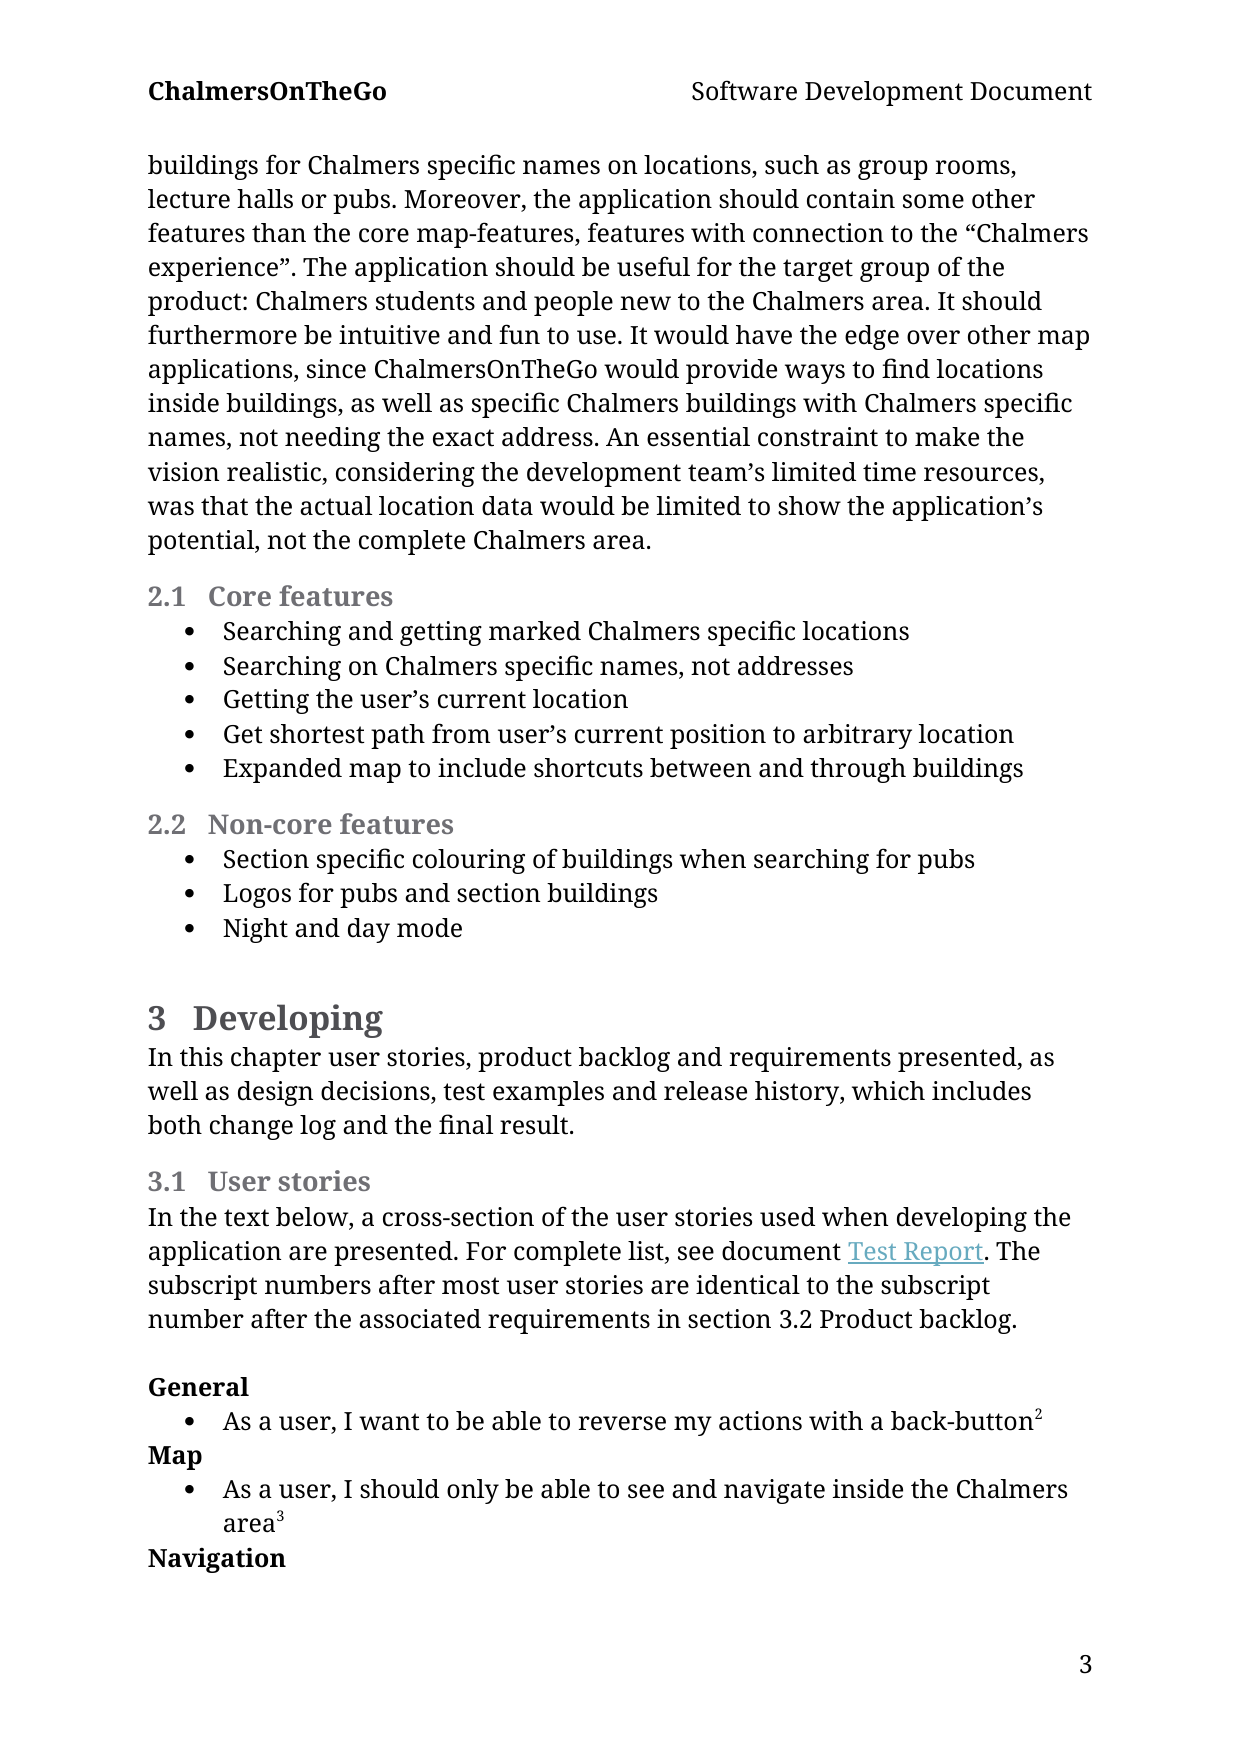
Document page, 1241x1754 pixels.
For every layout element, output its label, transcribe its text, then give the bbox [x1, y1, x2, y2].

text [148, 148, 1093, 556]
list Night and day mode [185, 910, 1093, 944]
list As a user, I want to be able to reverse my actions with a back-button2 [185, 1404, 1093, 1438]
list Getting the user’s current location [185, 682, 1093, 716]
list As a user, I should only be able to see and navigate inside the Chalmers area3 [185, 1472, 1093, 1540]
list Searching and getting marked Chalmers specific locations [185, 614, 1093, 648]
list Expanded map to include shortcuts between and through buildings [185, 750, 1093, 784]
list Section specific colouring of buildings when searching for pubs [185, 842, 1093, 876]
text In this chapter user stories, product backlog and requirements presented, as well as design decisions, test examples and release history, which includes both change log and the final result. [148, 1040, 1093, 1142]
list Get shortest path from user’s current position to arbitrary location [185, 716, 1093, 750]
text General [148, 1370, 1093, 1404]
subtitle Developing [148, 994, 1093, 1040]
list Logos for pubs and section buildings [185, 876, 1093, 910]
subtitle Non-core features [148, 805, 1093, 842]
subtitle User stories [148, 1163, 1093, 1199]
text In the text below, a cross-section of the user stories used when developing the application are presented. For complete list, see document Test Report. The subscript numbers after most user stories are identical to the subscript number after the associated requirements in section 3.2 Product backlog. [148, 1199, 1093, 1336]
list Searching on Chalmers specific names, not addresses [185, 648, 1093, 682]
text Map [148, 1438, 1093, 1472]
subtitle Core features [148, 577, 1093, 614]
text Navigation [148, 1540, 1093, 1574]
